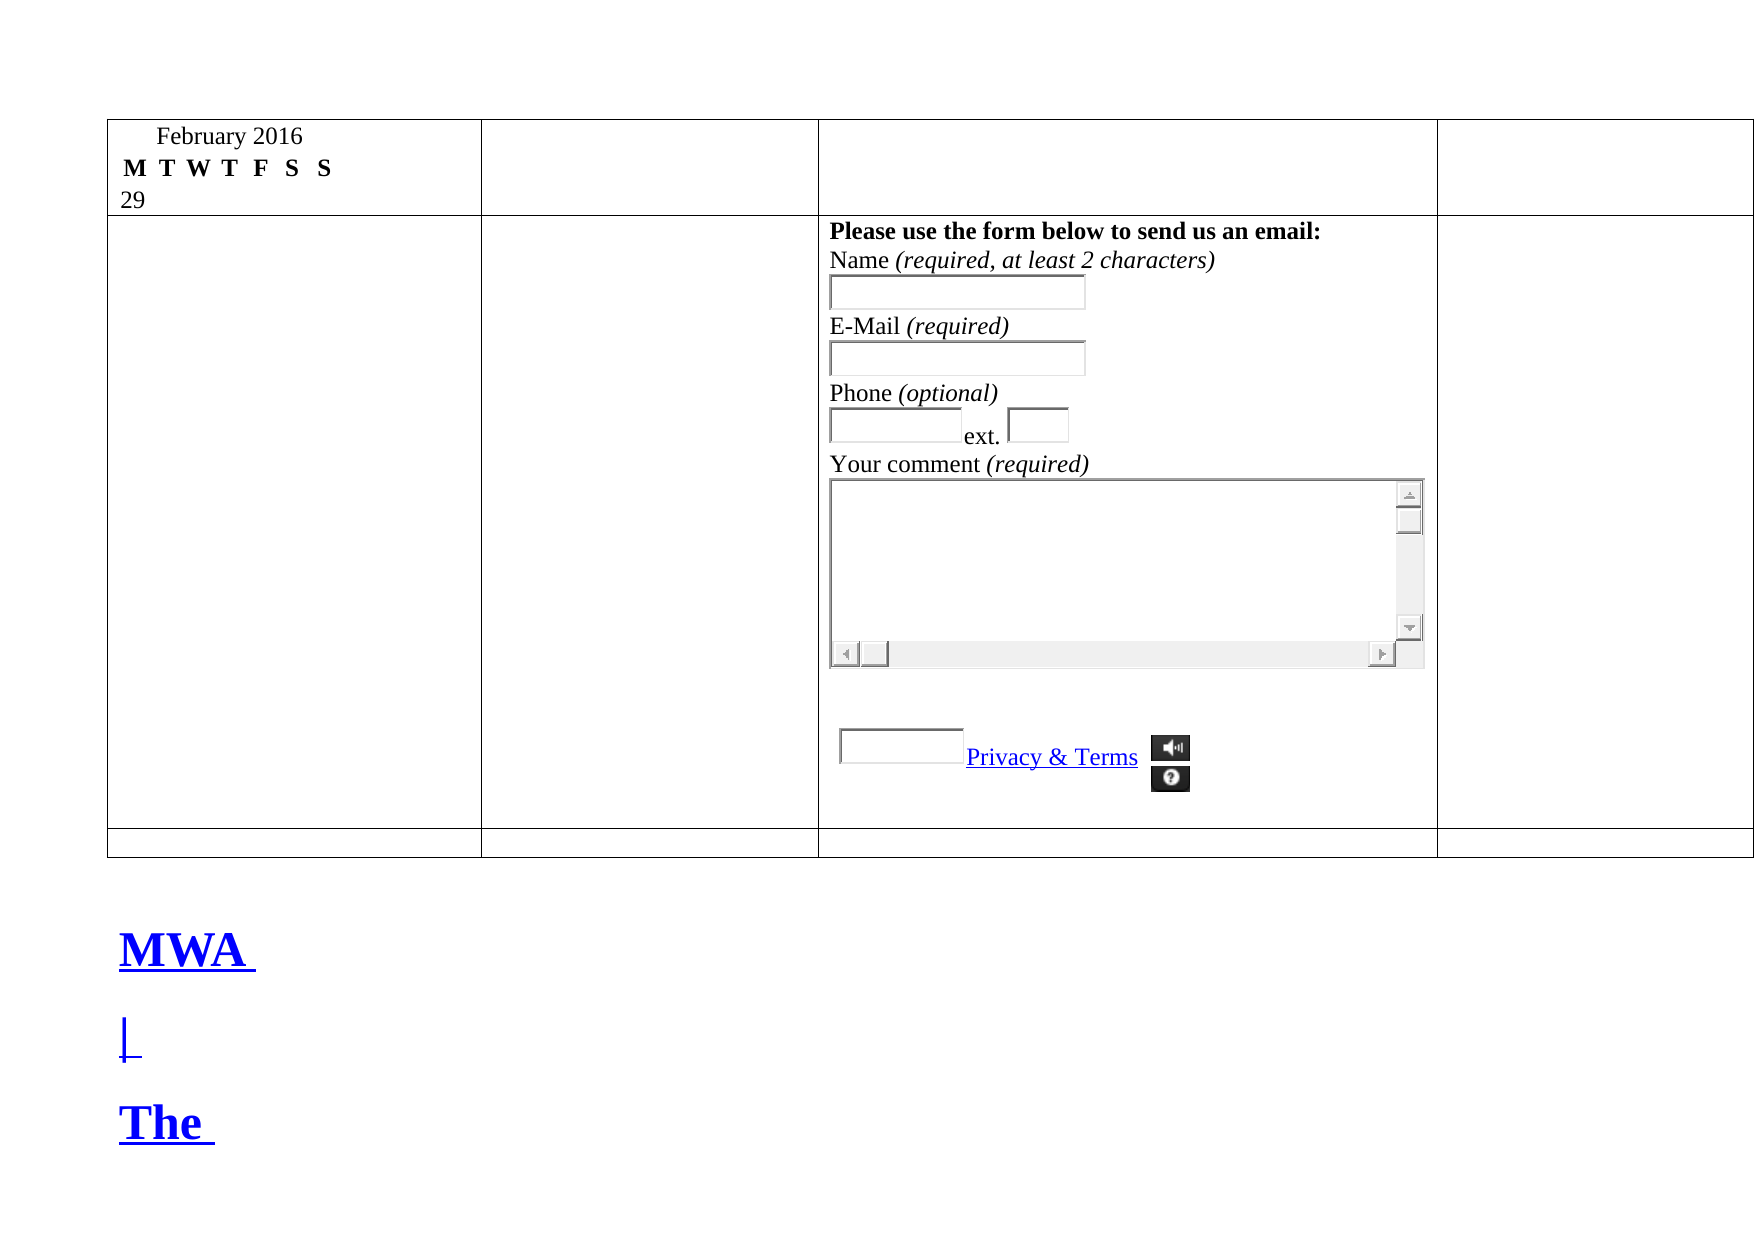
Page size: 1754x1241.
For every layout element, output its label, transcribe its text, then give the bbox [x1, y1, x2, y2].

table_cell [1438, 216, 1753, 828]
text | [118, 1006, 1695, 1063]
table_cell [482, 216, 818, 828]
table_cell [819, 829, 1437, 857]
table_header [819, 120, 1437, 215]
table_cell [108, 829, 481, 857]
table_cell Please use the form below to send us an email: Name (required, at least 2 characters) E-Mail (required) Phone (optional) ext. Your comment (required) [819, 216, 1437, 828]
table_cell [1438, 829, 1753, 857]
text The [118, 1093, 1695, 1150]
picture [1151, 735, 1190, 761]
table_header [1438, 120, 1753, 215]
table_cell [482, 829, 818, 857]
text MWA [118, 919, 1695, 977]
table_header Calendar [108, 120, 481, 215]
table_header [482, 120, 818, 215]
table_cell [108, 216, 481, 828]
picture [1151, 766, 1190, 792]
